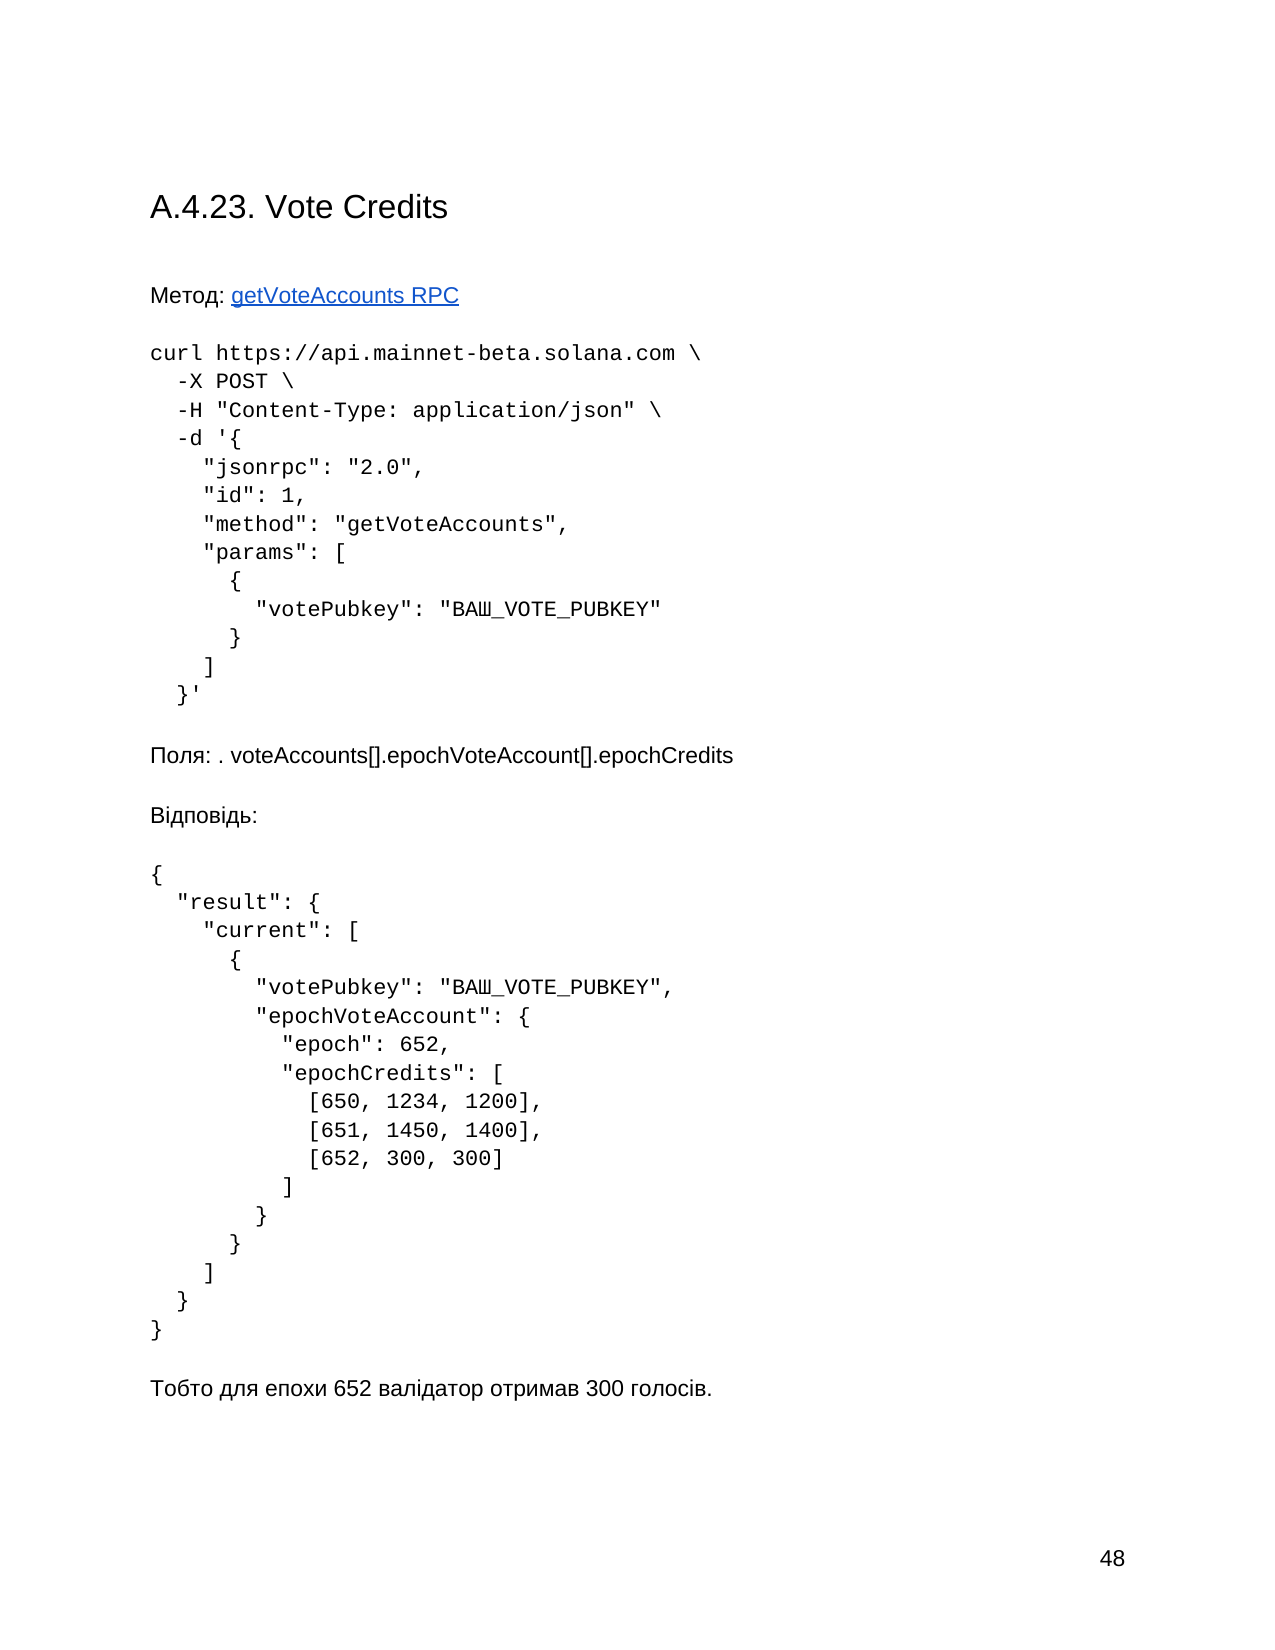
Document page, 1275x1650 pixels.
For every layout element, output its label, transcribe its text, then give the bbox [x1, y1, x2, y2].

text "jsonrpc": "2.0", [150, 456, 1125, 481]
text } [150, 1289, 1125, 1314]
text Поля: . voteAccounts[].epochVoteAccount[].epochCredits [150, 742, 1125, 768]
subtitle А.4.23. Vote Credits [150, 187, 1125, 226]
text -X POST \ [150, 371, 1125, 395]
text [652, 300, 300] [150, 1147, 1125, 1172]
text ] [150, 1176, 1125, 1200]
text "epoch": 652, [150, 1033, 1125, 1058]
text "current": [ [150, 920, 1125, 944]
text } [150, 1232, 1125, 1257]
text { [150, 863, 1125, 888]
text "epochCredits": [ [150, 1062, 1125, 1087]
text "epochVoteAccount": { [150, 1005, 1125, 1030]
text ] [150, 655, 1125, 680]
text Тобто для епохи 652 валідатор отримав 300 голосів. [150, 1375, 1125, 1401]
text -d '{ [150, 427, 1125, 452]
text "id": 1, [150, 484, 1125, 509]
text ] [150, 1261, 1125, 1286]
text Відповідь: [150, 802, 1125, 829]
text } [150, 626, 1125, 651]
text "result": { [150, 891, 1125, 916]
text { [150, 948, 1125, 973]
text [650, 1234, 1200], [150, 1090, 1125, 1115]
text -H "Content-Type: application/json" \ [150, 399, 1125, 424]
text }' [150, 683, 1125, 708]
text } [150, 1204, 1125, 1229]
text } [150, 1318, 1125, 1343]
text "votePubkey": "ВАШ_VOTE_PUBKEY" [150, 598, 1125, 623]
text [651, 1450, 1400], [150, 1119, 1125, 1143]
text { [150, 569, 1125, 594]
text curl https://api.mainnet-beta.solana.com \ [150, 342, 1125, 367]
text "votePubkey": "ВАШ_VOTE_PUBKEY", [150, 977, 1125, 1001]
text "method": "getVoteAccounts", [150, 513, 1125, 537]
text Метод: getVoteAccounts RPC [150, 282, 1125, 308]
text "params": [ [150, 541, 1125, 566]
